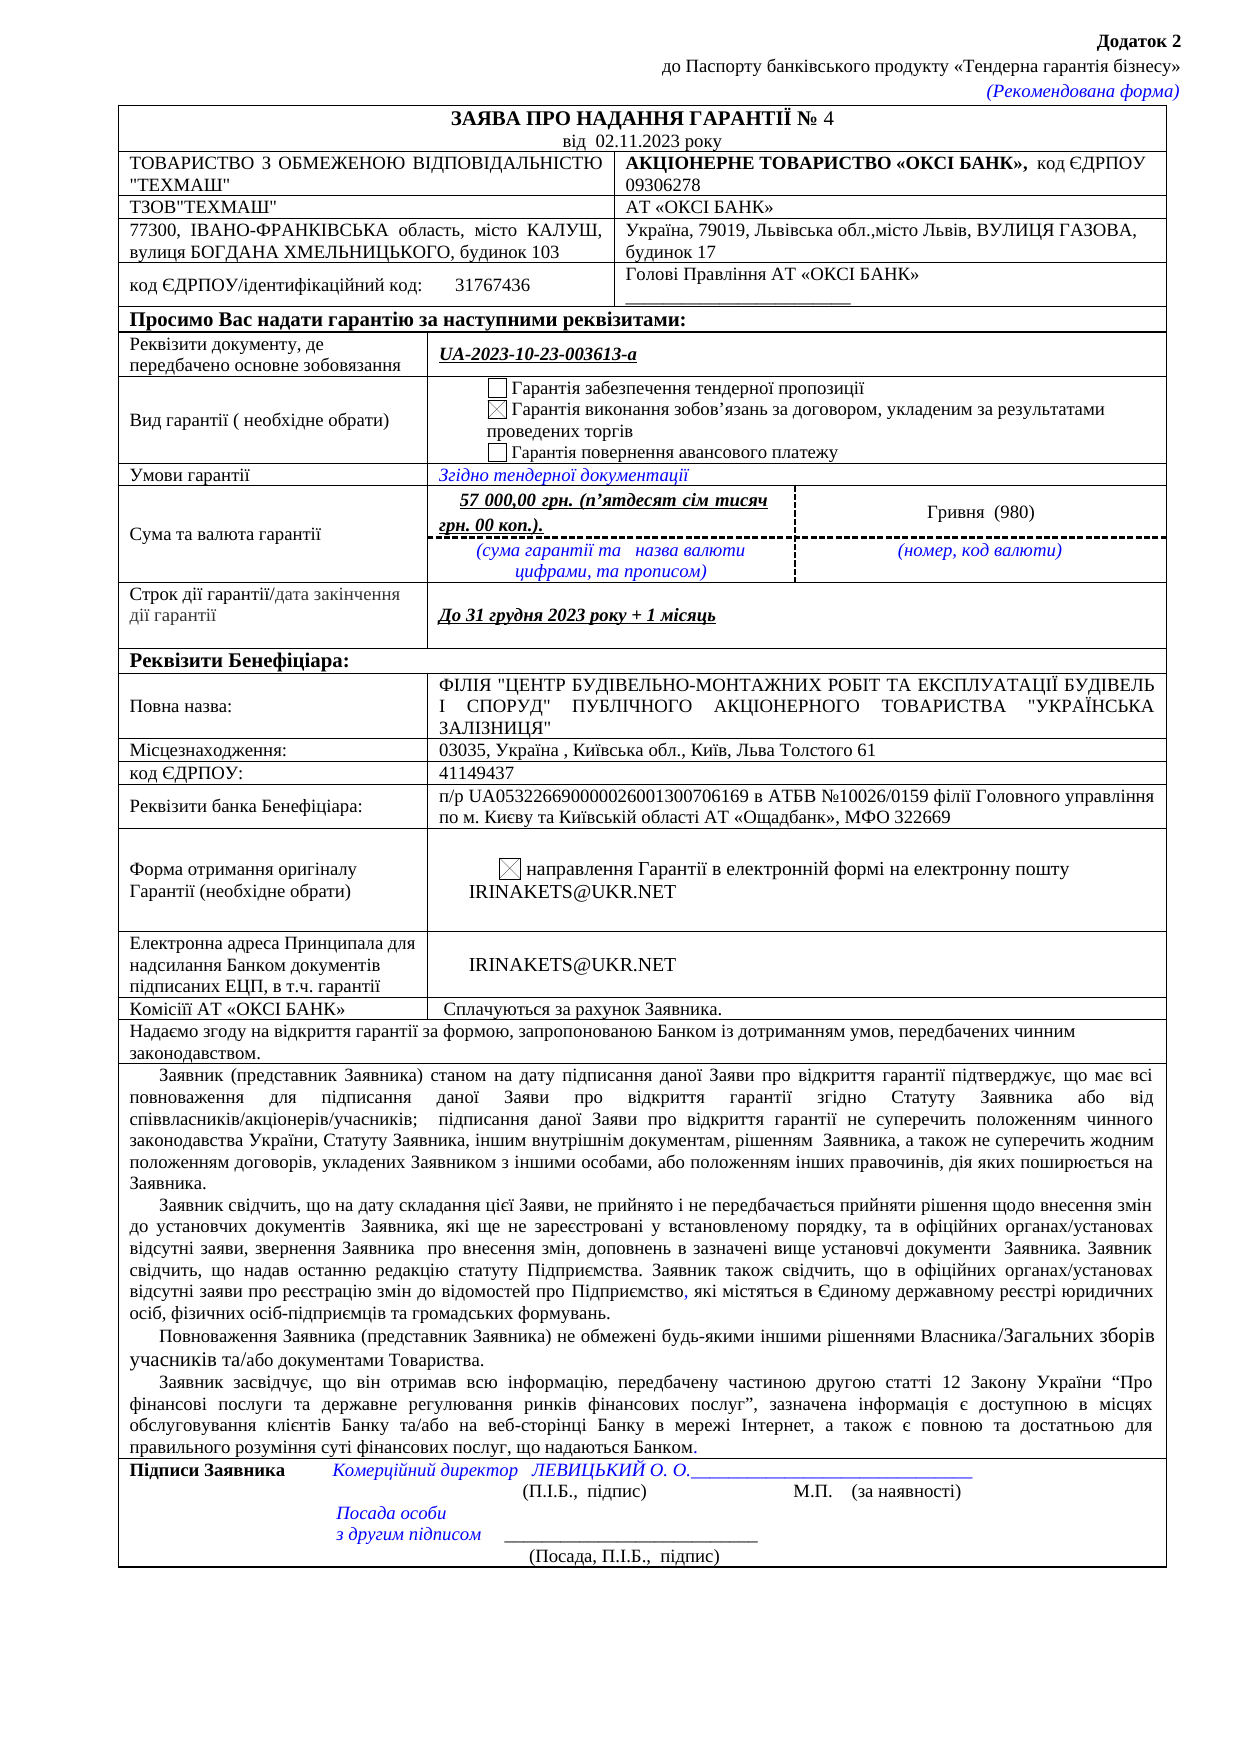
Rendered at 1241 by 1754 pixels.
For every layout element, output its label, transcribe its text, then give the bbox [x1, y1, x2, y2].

table_cell код ЄДРПОУ: [119, 762, 427, 783]
table_cell UA-2023-10-23-003613-a [428, 333, 1166, 376]
table_cell ТОВАРИСТВО З ОБМЕЖЕНОЮ ВІДПОВІДАЛЬНІСТЮ "ТЕХМАШ" [119, 152, 614, 195]
table_cell код ЄДРПОУ/ідентифікаційний код: 31767436 [119, 263, 614, 306]
table_cell Заявник (представник Заявника) станом на дату підписання даної Заяви про відкриття гарантії підтверджує, що має всі повноваження для підписання даної Заяви про відкриття гарантії згідно Статуту Заявника або від співвласників/акціонерів/учасників; підписання даної Заяви про відкриття гарантії не суперечить положенням чинного законодавства України, Статуту Заявника, іншим внутрішнім документам, рішенням Заявника, а також не суперечить жодним положенням договорів, укладених Заявником з іншими особами, або положенням інших правочинів, дія яких поширюється на Заявника. Заявник свідчить, що на дату складання цієї Заяви, не прийнято і не передбачається прийняти рішення щодо внесення змін до установчих документів Заявника, які ще не зареєстровані у встановленому порядку, та в офіційних органах/установах відсутні заяви, звернення Заявника про внесення змін, доповнень в зазначені вище установчі документи Заявника. Заявник свідчить, що надав останню редакцію статуту Підприємства. Заявник також свідчить, що в офіційних органах/установах відсутні заяви про реєстрацію змін до відомостей про Підприємство, які містяться в Єдиному державному реєстрі юридичних осіб, фізичних осіб-підприємців та громадських формувань. Повноваження Заявника (представник Заявника) не обмежені будь-якими іншими рішеннями Власника/Загальних зборів учасників та/або документами Товариства. Заявник засвідчує, що він отримав всю інформацію, передбачену частиною другою статті 12 Закону України “Про фінансові послуги та державне регулювання ринків фінансових послуг”, зазначена інформація є доступною в місцях обслуговування клієнтів Банку та/або на веб-сторінці Банку в мережі Інтернет, а також є повною та достатньою для правильного розуміння суті фінансових послуг, що надаються Банком. [119, 1064, 1166, 1457]
text Додаток 2 [118, 30, 1181, 52]
table_cell Згідно тендерної документації [428, 464, 1166, 485]
table_cell АКЦІОНЕРНЕ ТОВАРИСТВО «ОКСІ БАНК», код ЄДРПОУ 09306278 [615, 152, 1166, 195]
table_cell IRINAKETS@UKR.NET [428, 932, 1166, 997]
table_cell Повна назва: [119, 674, 427, 738]
table_cell Надаємо згоду на відкриття гарантії за формою, запропонованою Банком із дотриманням умов, передбачених чинним законодавством. [119, 1020, 1166, 1063]
table_cell Гривня (980) [795, 486, 1166, 536]
table_cell Вид гарантії ( необхідне обрати) [119, 377, 427, 463]
table_cell Умови гарантії [119, 464, 427, 485]
table_cell ФІЛІЯ "ЦЕНТР БУДІВЕЛЬНО-МОНТАЖНИХ РОБІТ ТА ЕКСПЛУАТАЦІЇ БУДІВЕЛЬ І СПОРУД" ПУБЛІЧНОГО АКЦІОНЕРНОГО ТОВАРИСТВА "УКРАЇНСЬКА ЗАЛІЗНИЦЯ" [428, 674, 1166, 738]
table_cell Просимо Вас надати гарантію за наступними реквізитами: [119, 307, 1166, 331]
table_cell Гарантія забезпечення тендерної пропозиції Гарантія виконання зобов’язань за договором, укладеним за результатами проведених торгів Гарантія повернення авансового платежу [428, 377, 1166, 463]
table_cell Форма отримання оригіналу Гарантії (необхідне обрати) [119, 829, 427, 931]
table_cell До 31 грудня 2023 року + 1 місяць [428, 583, 1166, 647]
table_cell Реквізити банка Бенефіціара: [119, 785, 427, 828]
table_cell Місцезнаходження: [119, 739, 427, 761]
table_header ЗАЯВА ПРО НАДАННЯ ГАРАНТІЇ № 4 від 02.11.2023 року [119, 106, 1166, 151]
table_cell Підписи Заявника Комерційний директор ЛЕВИЦЬКИЙ О. О.______________________________ (П.І.Б., підпис) М.П. (за наявності) Посада особи з другим підписом ___________________________ (Посада, П.І.Б., підпис) [119, 1459, 1166, 1566]
table_cell Строк дії гарантії/дата закінчення дії гарантії [119, 583, 427, 647]
table_cell направлення Гарантії в електронній формі на електронну пошту IRINAKETS@UKR.NET [428, 829, 1166, 931]
table_cell ТЗОВ"ТЕХМАШ" [119, 196, 614, 218]
table_cell 77300, ІВАНО-ФРАНКІВСЬКА область, місто КАЛУШ, вулиця БОГДАНА ХМЕЛЬНИЦЬКОГО, будинок 103 [119, 219, 614, 262]
table_cell Голові Правління АТ «ОКСІ БАНК» ________________________ [615, 263, 1166, 306]
table_cell 41149437 [428, 762, 1166, 783]
text (Рекомендована форма) [118, 80, 1181, 101]
table_cell Україна, 79019, Львівська обл.,місто Львів, ВУЛИЦЯ ГАЗОВА, будинок 17 [615, 219, 1166, 262]
table_cell 57 000,00 грн. (п’ятдесят сім тисяч грн. 00 коп.). [428, 486, 795, 536]
table_cell (номер, код валюти) [795, 536, 1166, 582]
table_cell Сплачуються за рахунок Заявника. [428, 998, 1166, 1019]
table_cell АТ «ОКСІ БАНК» [615, 196, 1166, 218]
table_cell 03035, Україна , Київська обл., Київ, Льва Толстого 61 [428, 739, 1166, 761]
table_cell (сума гарантії та назва валюти цифрами, та прописом) [428, 536, 795, 582]
text до Паспорту банківського продукту «Тендерна гарантія бізнесу» [118, 55, 1181, 76]
table_cell п/р UA053226690000026001300706169 в АТБВ №10026/0159 філії Головного управління по м. Києву та Київській області АТ «Ощадбанк», МФО 322669 [428, 785, 1166, 828]
table_cell Реквізити Бенефіціара: [119, 649, 1166, 672]
table_cell Сума та валюта гарантії [119, 486, 427, 582]
table_cell Електронна адреса Принципала для надсилання Банком документів підписаних ЕЦП, в т.ч. гарантії [119, 932, 427, 997]
table_cell Реквізити документу, де передбачено основне зобовязання [119, 333, 427, 376]
table_cell Комісіїї АТ «ОКСІ БАНК» [119, 998, 427, 1019]
